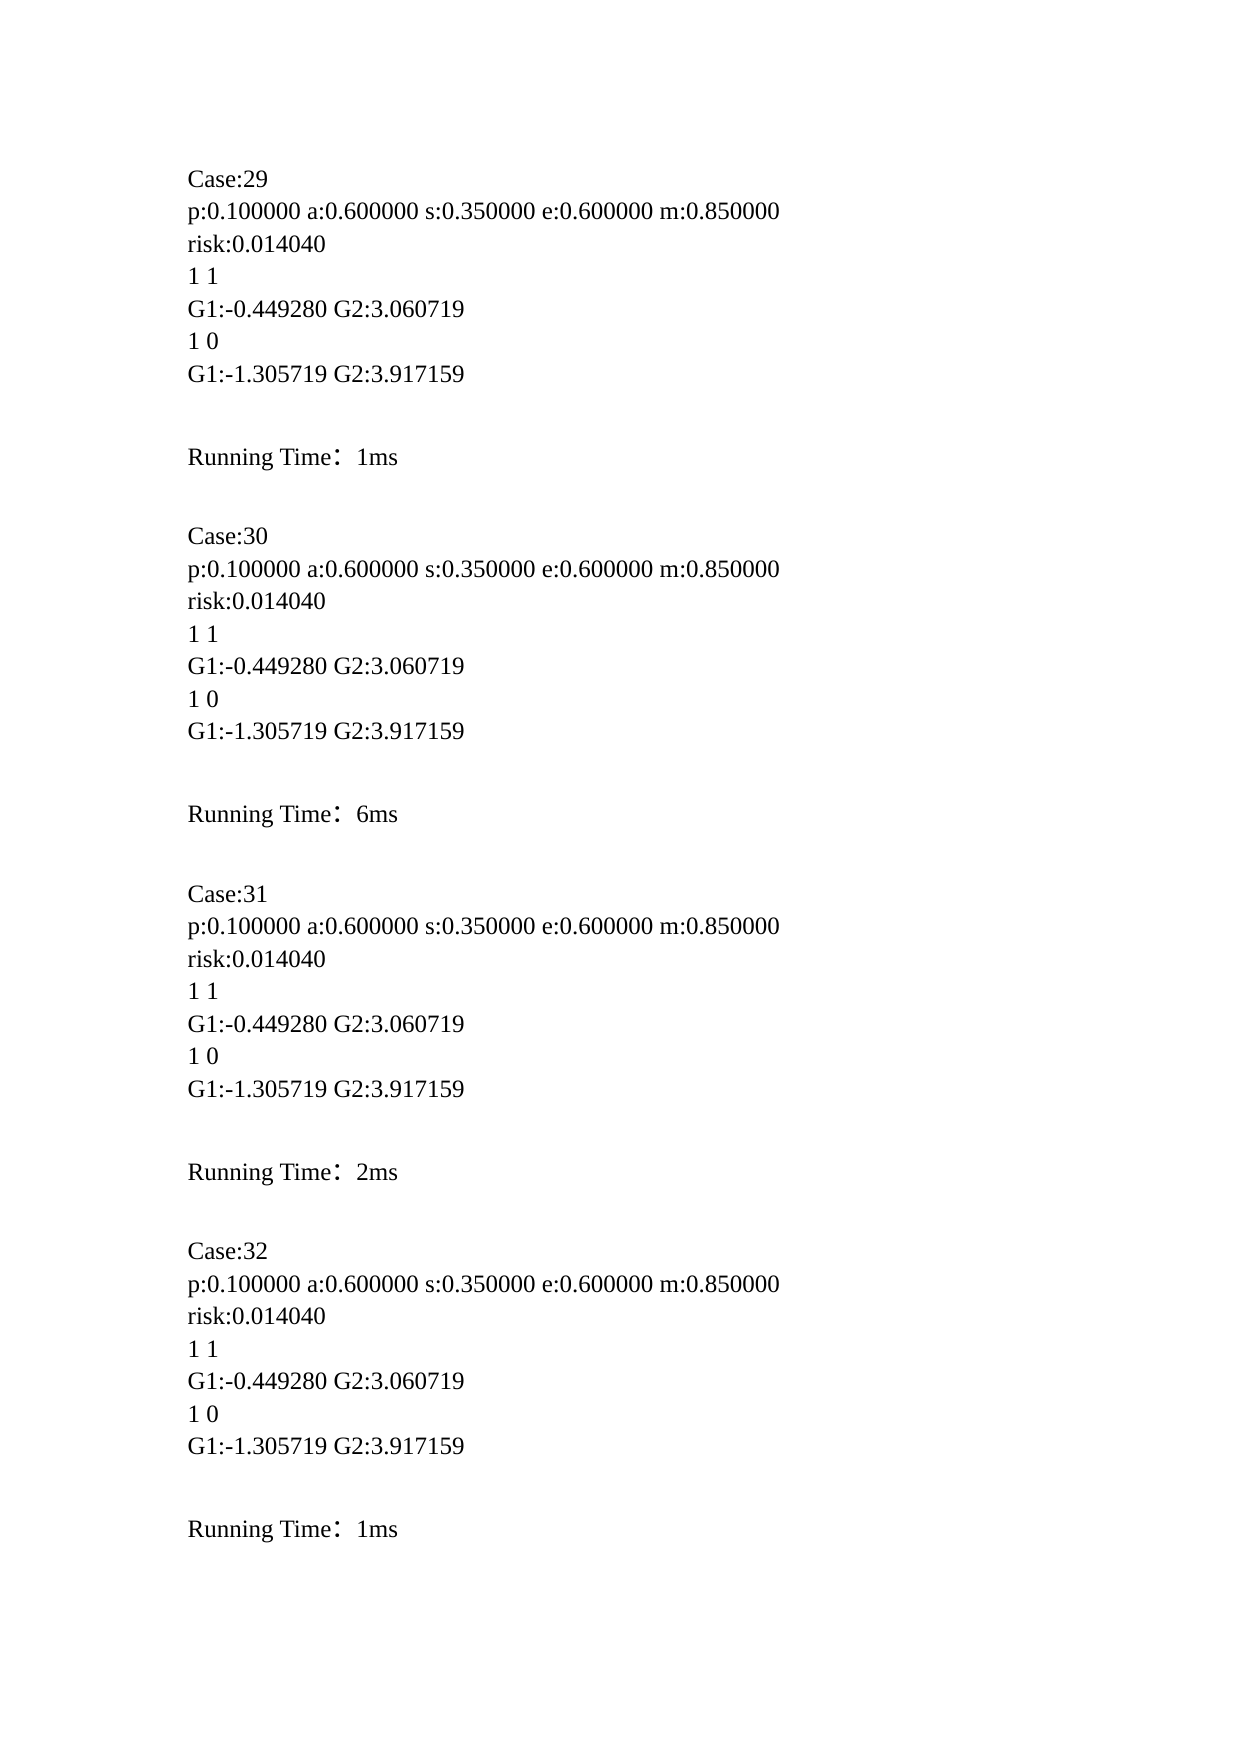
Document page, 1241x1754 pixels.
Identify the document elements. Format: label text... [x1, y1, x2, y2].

text risk:0.014040 [187, 942, 1053, 974]
text Running Time：2ms [187, 1137, 1053, 1202]
text 1 0 [187, 1397, 1053, 1429]
text 1 1 [187, 1332, 1053, 1364]
text G1:-1.305719 G2:3.917159 [187, 1429, 1053, 1462]
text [187, 194, 1053, 227]
text G1:-1.305719 G2:3.917159 [187, 714, 1053, 747]
text 1 0 [187, 682, 1053, 714]
text risk:0.014040 [187, 1299, 1053, 1332]
text G1:-0.449280 G2:3.060719 [187, 1364, 1053, 1397]
text Running Time：1ms [187, 1494, 1053, 1559]
text Running Time：1ms [187, 422, 1053, 487]
text 1 1 [187, 974, 1053, 1007]
text risk:0.014040 [187, 584, 1053, 617]
text Case:30 [187, 519, 1053, 552]
text G1:-0.449280 G2:3.060719 [187, 292, 1053, 324]
text Case:31 [187, 877, 1053, 909]
text Case:32 [187, 1234, 1053, 1267]
text G1:-1.305719 G2:3.917159 [187, 357, 1053, 389]
text 1 1 [187, 617, 1053, 649]
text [187, 1267, 1053, 1299]
text G1:-0.449280 G2:3.060719 [187, 649, 1053, 682]
text G1:-0.449280 G2:3.060719 [187, 1007, 1053, 1039]
text 1 1 [187, 259, 1053, 292]
text 1 0 [187, 1039, 1053, 1072]
text p:0.100000 a:0.600000 s:0.350000 e:0.600000 m:0.850000 [187, 909, 1053, 942]
text 1 0 [187, 324, 1053, 357]
text Case:29 [187, 162, 1053, 194]
text G1:-1.305719 G2:3.917159 [187, 1072, 1053, 1104]
text Running Time：6ms [187, 779, 1053, 844]
text p:0.100000 a:0.600000 s:0.350000 e:0.600000 m:0.850000 [187, 552, 1053, 584]
text risk:0.014040 [187, 227, 1053, 259]
